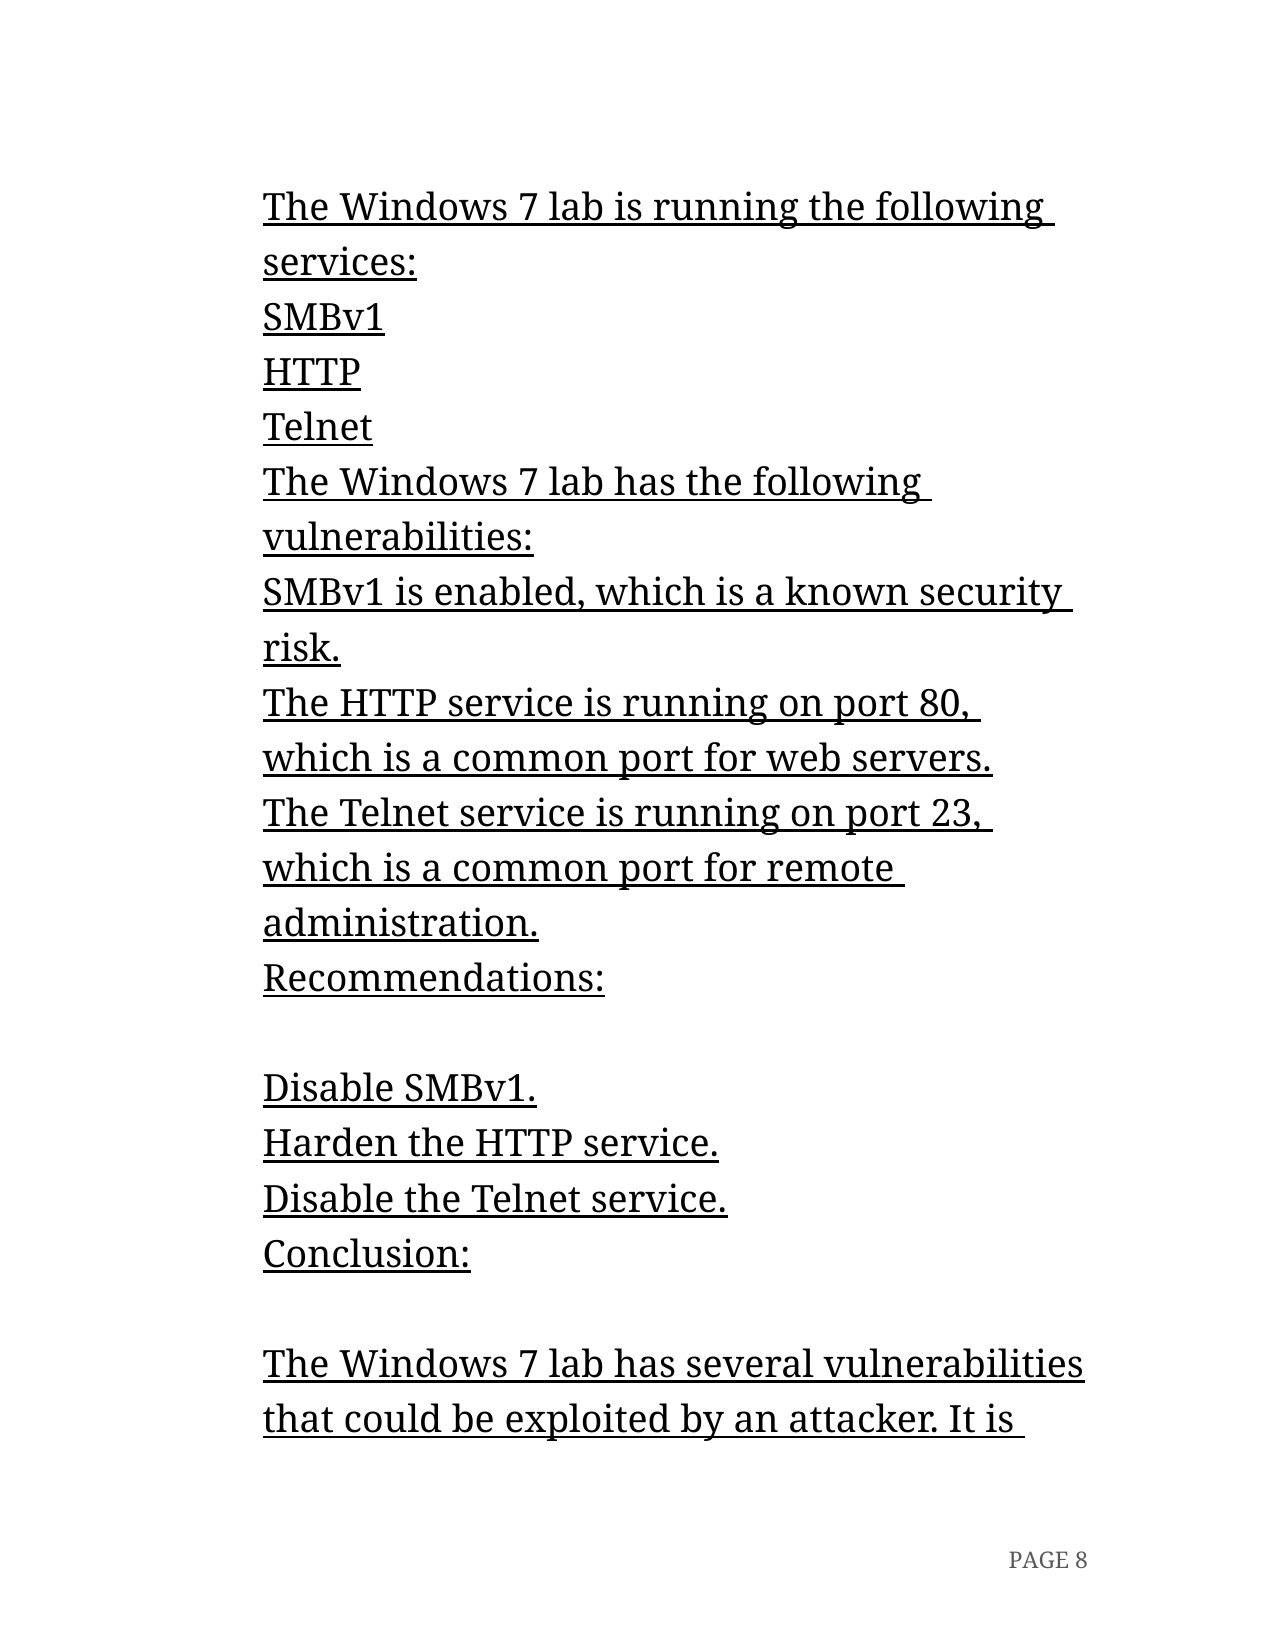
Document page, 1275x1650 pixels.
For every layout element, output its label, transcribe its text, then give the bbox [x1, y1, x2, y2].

list The HTTP service is running on port 80, which is a common port for web servers. [262, 676, 1087, 782]
list The Windows 7 lab has the following vulnerabilities: [262, 456, 1087, 562]
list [262, 1337, 1087, 1443]
list Conclusion: [262, 1227, 1087, 1278]
list The Telnet service is running on port 23, which is a common port for remote administration. [262, 786, 1087, 947]
list Disable SMBv1. [262, 1062, 1087, 1113]
list Recommendations: [262, 951, 1087, 1002]
list The Windows 7 lab is running the following services: [262, 180, 1087, 286]
list Disable the Telnet service. [262, 1172, 1087, 1223]
list SMBv1 [262, 290, 1087, 341]
list SMBv1 is enabled, which is a known security risk. [262, 566, 1087, 672]
list HTTP [262, 345, 1087, 396]
list Telnet [262, 400, 1087, 451]
list Harden the HTTP service. [262, 1117, 1087, 1168]
